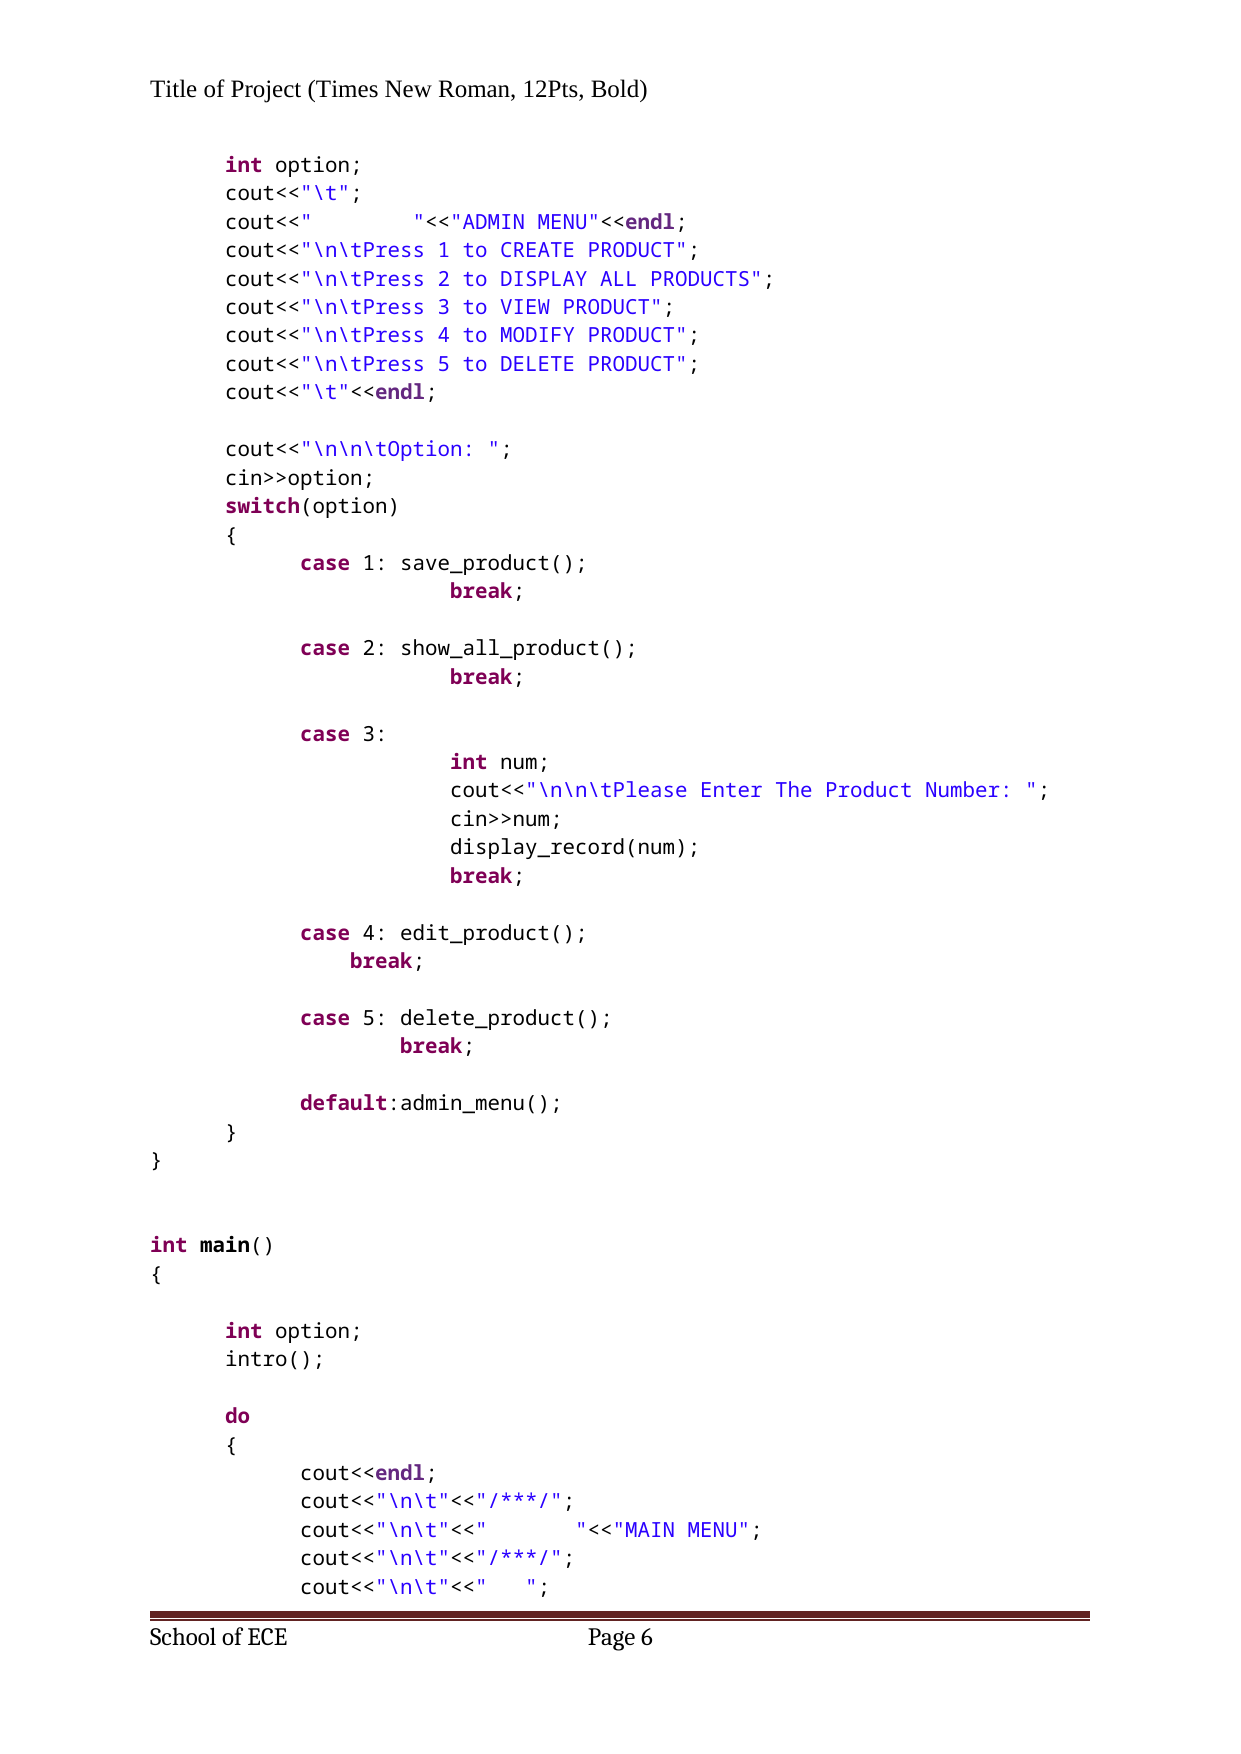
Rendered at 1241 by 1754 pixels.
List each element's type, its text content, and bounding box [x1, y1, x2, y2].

text cout<<"\n\t"<<" "; [150, 1572, 1090, 1600]
text cout<<"\n\t"<<"/***/"; [150, 1543, 1090, 1572]
text int num; [150, 747, 1090, 776]
text cout<<endl; [150, 1458, 1090, 1487]
text break; [150, 1032, 1090, 1060]
text cout<<"\n\tPress 2 to DISPLAY ALL PRODUCTS"; [150, 264, 1090, 292]
text break; [150, 861, 1090, 889]
text case 4: edit_product(); [150, 918, 1090, 946]
text cout<<"\n\n\tPlease Enter The Product Number: "; [150, 776, 1090, 804]
text cout<<"\n\t"<<" "<<"MAIN MENU"; [150, 1515, 1090, 1543]
text cout<<"\n\tPress 1 to CREATE PRODUCT"; [150, 235, 1090, 264]
text int option; [150, 1316, 1090, 1344]
text cout<<"\n\tPress 3 to VIEW PRODUCT"; [150, 292, 1090, 321]
text break; [150, 946, 1090, 975]
text { [150, 1259, 1090, 1287]
text int option; [150, 150, 1090, 178]
text { [150, 520, 1090, 548]
text case 2: show_all_product(); [150, 633, 1090, 662]
text case 5: delete_product(); [150, 1003, 1090, 1032]
text break; [150, 662, 1090, 690]
text case 3: [150, 719, 1090, 747]
text } [150, 1117, 1090, 1145]
text intro(); [150, 1344, 1090, 1373]
text cout<<"\n\tPress 5 to DELETE PRODUCT"; [150, 349, 1090, 377]
text switch(option) [150, 491, 1090, 520]
text cout<<"\n\t"<<"/***/"; [150, 1487, 1090, 1515]
text default:admin_menu(); [150, 1088, 1090, 1117]
text cin>>option; [150, 463, 1090, 491]
text do [150, 1401, 1090, 1430]
text { [150, 1430, 1090, 1458]
text case 1: save_product(); [150, 548, 1090, 577]
text cout<<"\t"; [150, 178, 1090, 207]
text cout<<" "<<"ADMIN MENU"<<endl; [150, 207, 1090, 235]
text cin>>num; [150, 804, 1090, 832]
text cout<<"\n\tPress 4 to MODIFY PRODUCT"; [150, 321, 1090, 349]
text display_record(num); [150, 832, 1090, 861]
text int main() [150, 1231, 1090, 1259]
text cout<<"\t"<<endl; [150, 377, 1090, 406]
text break; [150, 577, 1090, 605]
text cout<<"\n\n\tOption: "; [150, 434, 1090, 463]
text } [150, 1145, 1090, 1174]
